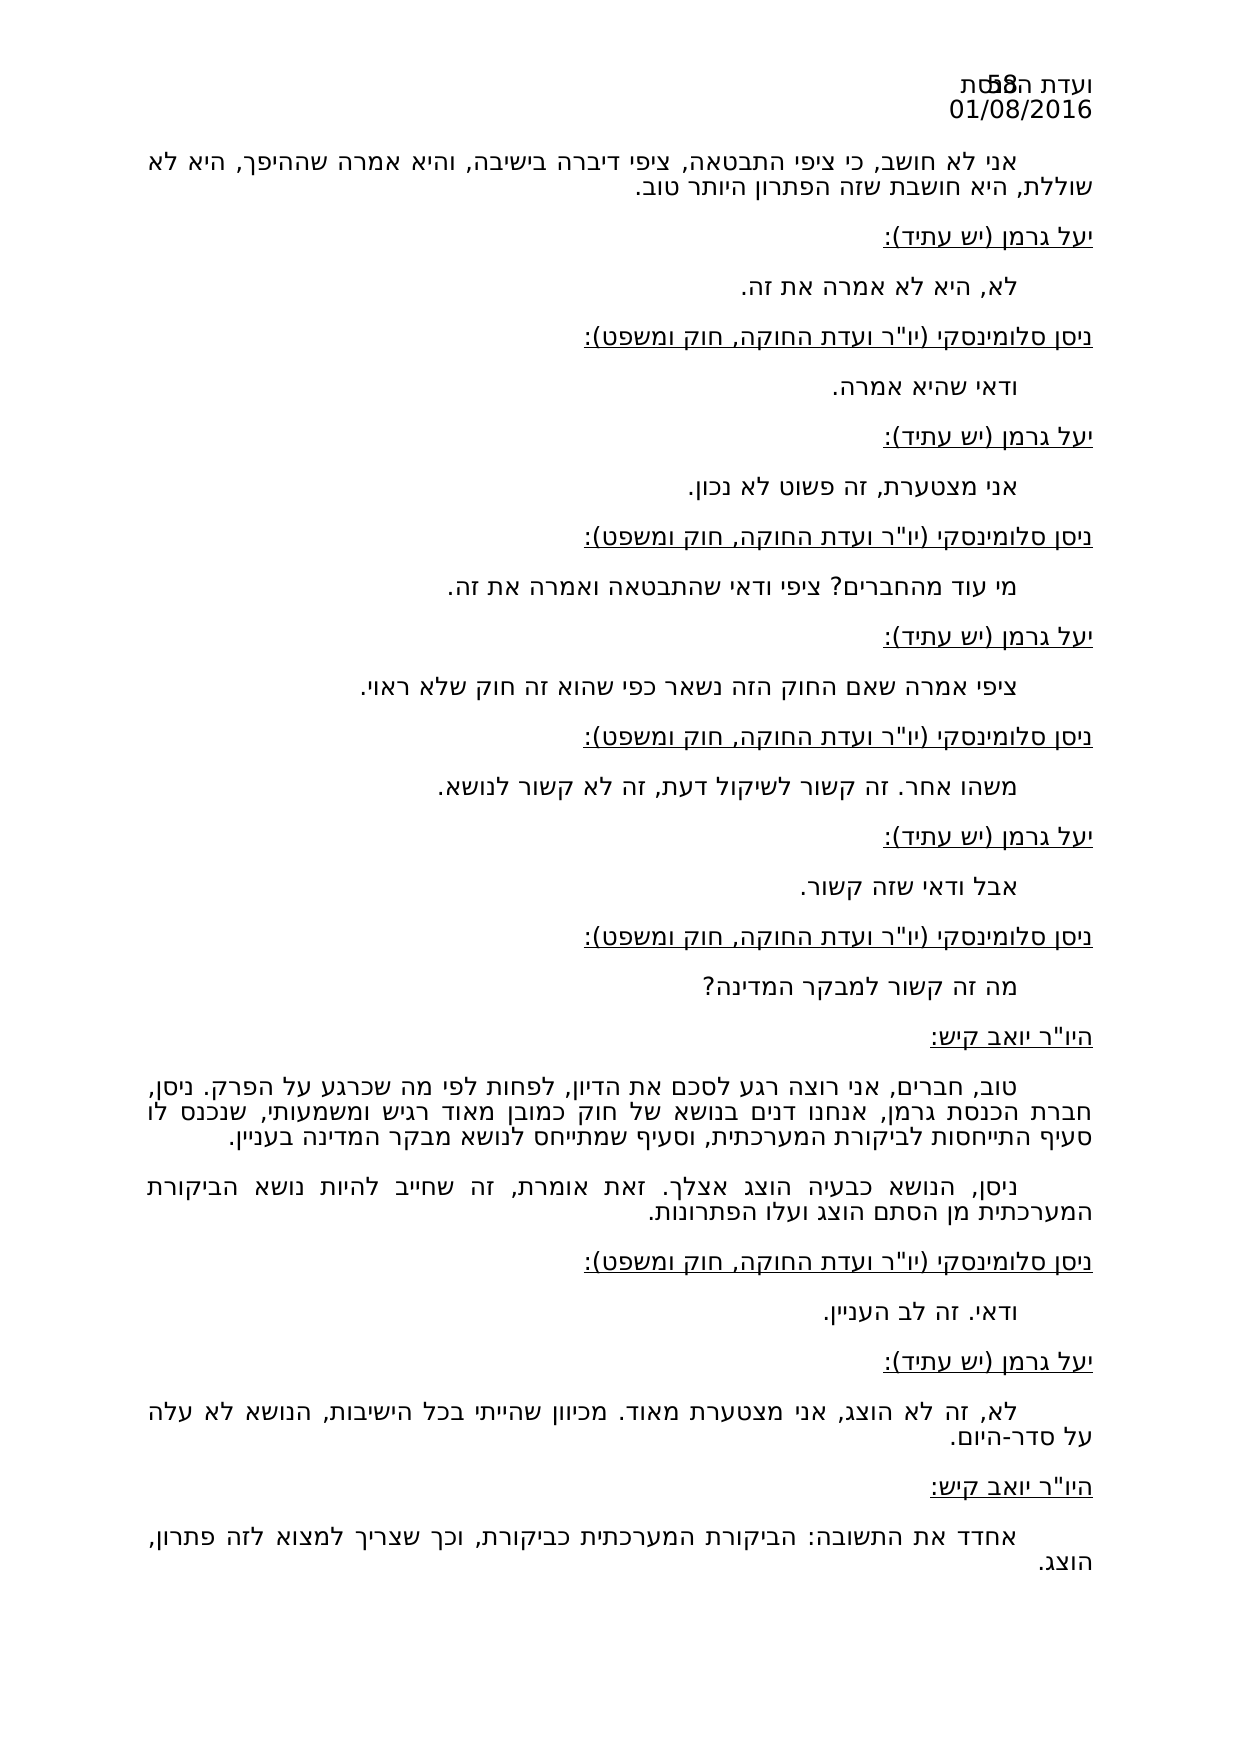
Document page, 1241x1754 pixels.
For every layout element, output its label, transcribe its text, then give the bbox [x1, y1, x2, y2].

text ניסן סלומינסקי (יו"ר ועדת החוקה, חוק ומשפט): [147, 1250, 1093, 1275]
text ניסן סלומינסקי (יו"ר ועדת החוקה, חוק ומשפט): [147, 325, 1093, 350]
text יעל גרמן (יש עתיד): [147, 1350, 1093, 1375]
text לא, היא לא אמרה את זה. [147, 275, 1093, 300]
text ניסן סלומינסקי (יו"ר ועדת החוקה, חוק ומשפט): [147, 525, 1093, 550]
text מי עוד מהחברים? ציפי ודאי שהתבטאה ואמרה את זה. [147, 575, 1093, 600]
text היו"ר יואב קיש: [147, 1475, 1093, 1500]
text אבל ודאי שזה קשור. [147, 875, 1093, 900]
text ודאי. זה לב העניין. [147, 1300, 1093, 1325]
text אני מצטערת, זה פשוט לא נכון. [147, 475, 1093, 500]
text ציפי אמרה שאם החוק הזה נשאר כפי שהוא זה חוק שלא ראוי. [147, 675, 1093, 700]
text מה זה קשור למבקר המדינה? [147, 975, 1093, 1000]
text אני לא חושב, כי ציפי התבטאה, ציפי דיברה בישיבה, והיא אמרה שההיפך, היא לא שוללת, היא חושבת שזה הפתרון היותר טוב. [147, 150, 1093, 200]
text טוב, חברים, אני רוצה רגע לסכם את הדיון, לפחות לפי מה שכרגע על הפרק. ניסן, חברת הכנסת גרמן, אנחנו דנים בנושא של חוק כמובן מאוד רגיש ומשמעותי, שנכנס לו סעיף התייחסות לביקורת המערכתית, וסעיף שמתייחס לנושא מבקר המדינה בעניין. [147, 1075, 1093, 1150]
text ניסן סלומינסקי (יו"ר ועדת החוקה, חוק ומשפט): [147, 725, 1093, 750]
text יעל גרמן (יש עתיד): [147, 225, 1093, 250]
text אחדד את התשובה: הביקורת המערכתית כביקורת, וכך שצריך למצוא לזה פתרון, הוצג. [147, 1525, 1093, 1575]
text ניסן, הנושא כבעיה הוצג אצלך. זאת אומרת, זה שחייב להיות נושא הביקורת המערכתית מן הסתם הוצג ועלו הפתרונות. [147, 1175, 1093, 1225]
text היו"ר יואב קיש: [147, 1025, 1093, 1050]
text לא, זה לא הוצג, אני מצטערת מאוד. מכיוון שהייתי בכל הישיבות, הנושא לא עלה על סדר-היום. [147, 1400, 1093, 1450]
text יעל גרמן (יש עתיד): [147, 825, 1093, 850]
text ודאי שהיא אמרה. [147, 375, 1093, 400]
text ניסן סלומינסקי (יו"ר ועדת החוקה, חוק ומשפט): [147, 925, 1093, 950]
text משהו אחר. זה קשור לשיקול דעת, זה לא קשור לנושא. [147, 775, 1093, 800]
text יעל גרמן (יש עתיד): [147, 625, 1093, 650]
text יעל גרמן (יש עתיד): [147, 425, 1093, 450]
